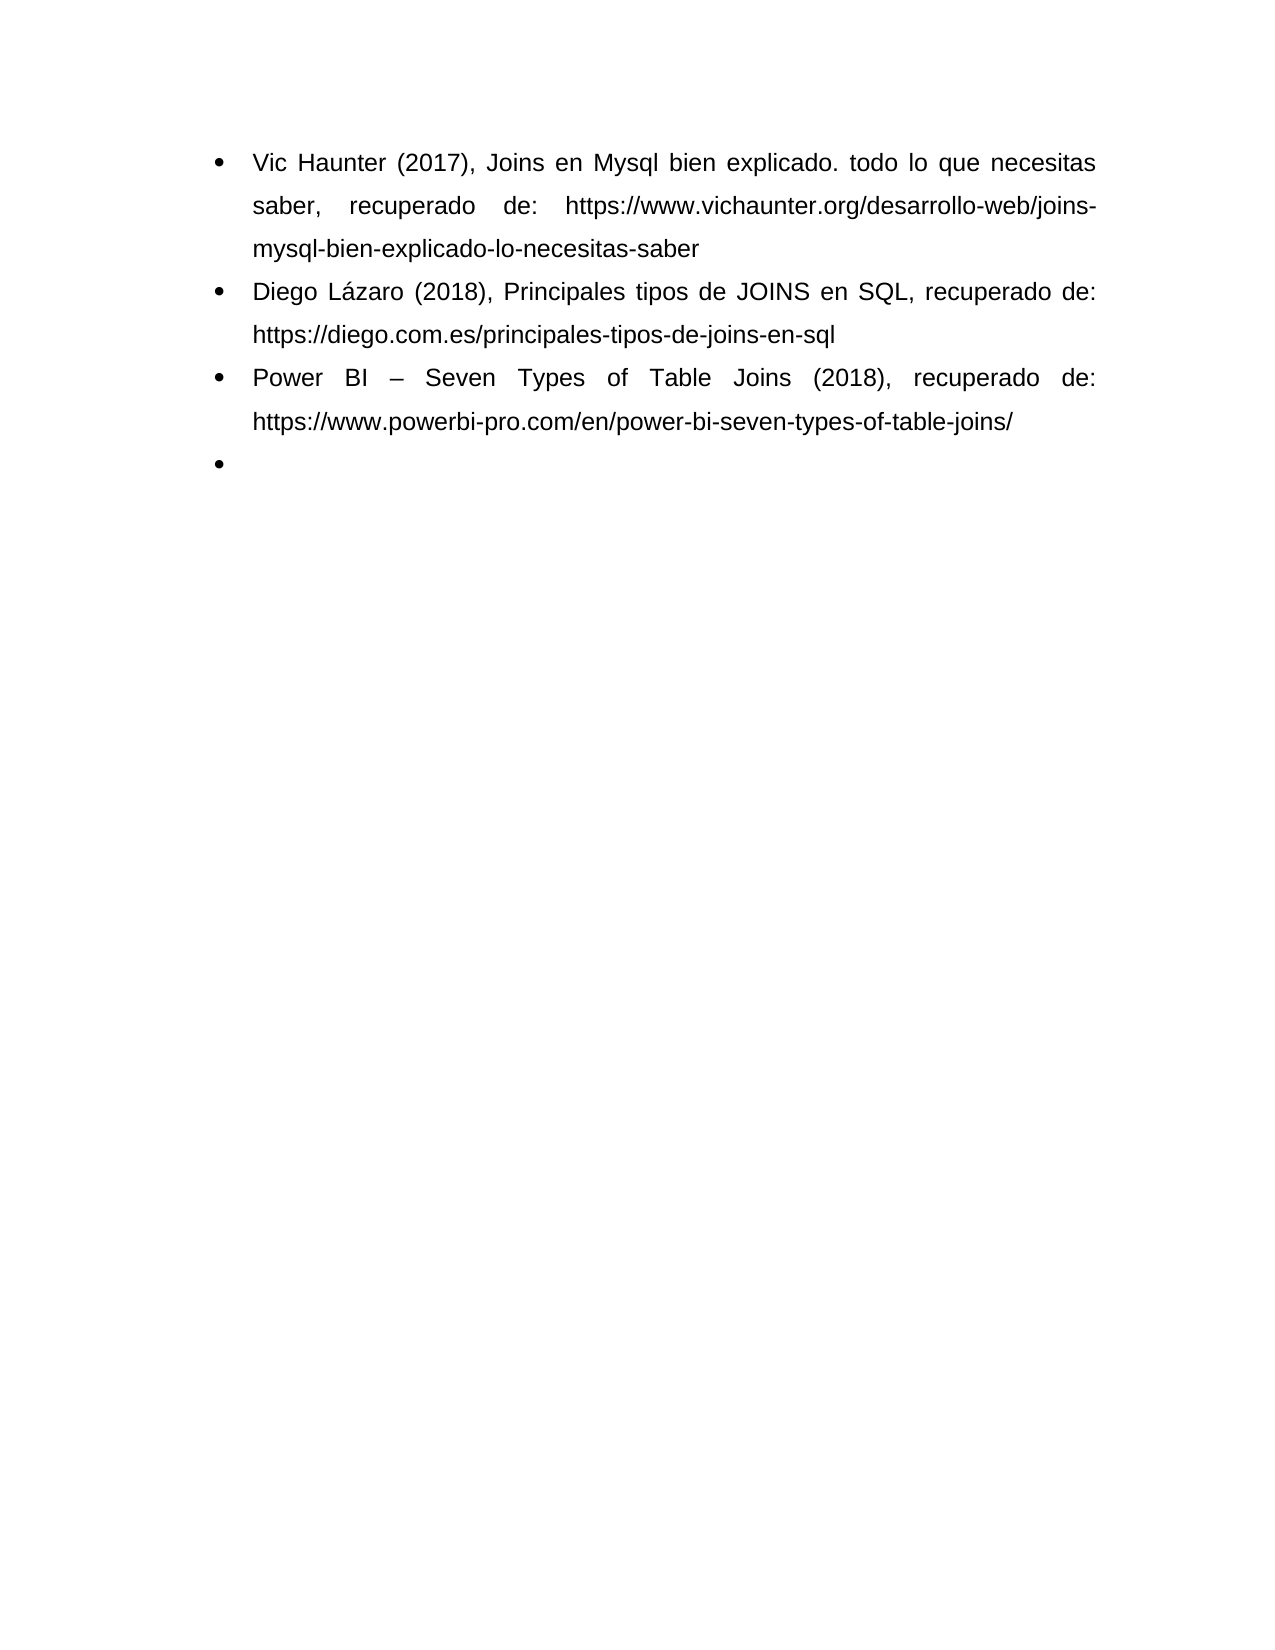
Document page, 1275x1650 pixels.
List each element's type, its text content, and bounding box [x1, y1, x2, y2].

list Diego Lázaro (2018), Principales tipos de JOINS en SQL, recuperado de: https://diego.com.es/principales-tipos-de-joins-en-sql [215, 277, 1098, 349]
list Power BI – Seven Types of Table Joins (2018), recuperado de: https://www.powerbi-pro.com/en/power-bi-seven-types-of-table-joins/ [215, 363, 1098, 435]
list Vic Haunter (2017), Joins en Mysql bien explicado. todo lo que necesitas saber, recuperado de: https://www.vichaunter.org/desarrollo-web/joins-mysql-bien-explicado-lo-necesitas-saber [215, 148, 1098, 263]
